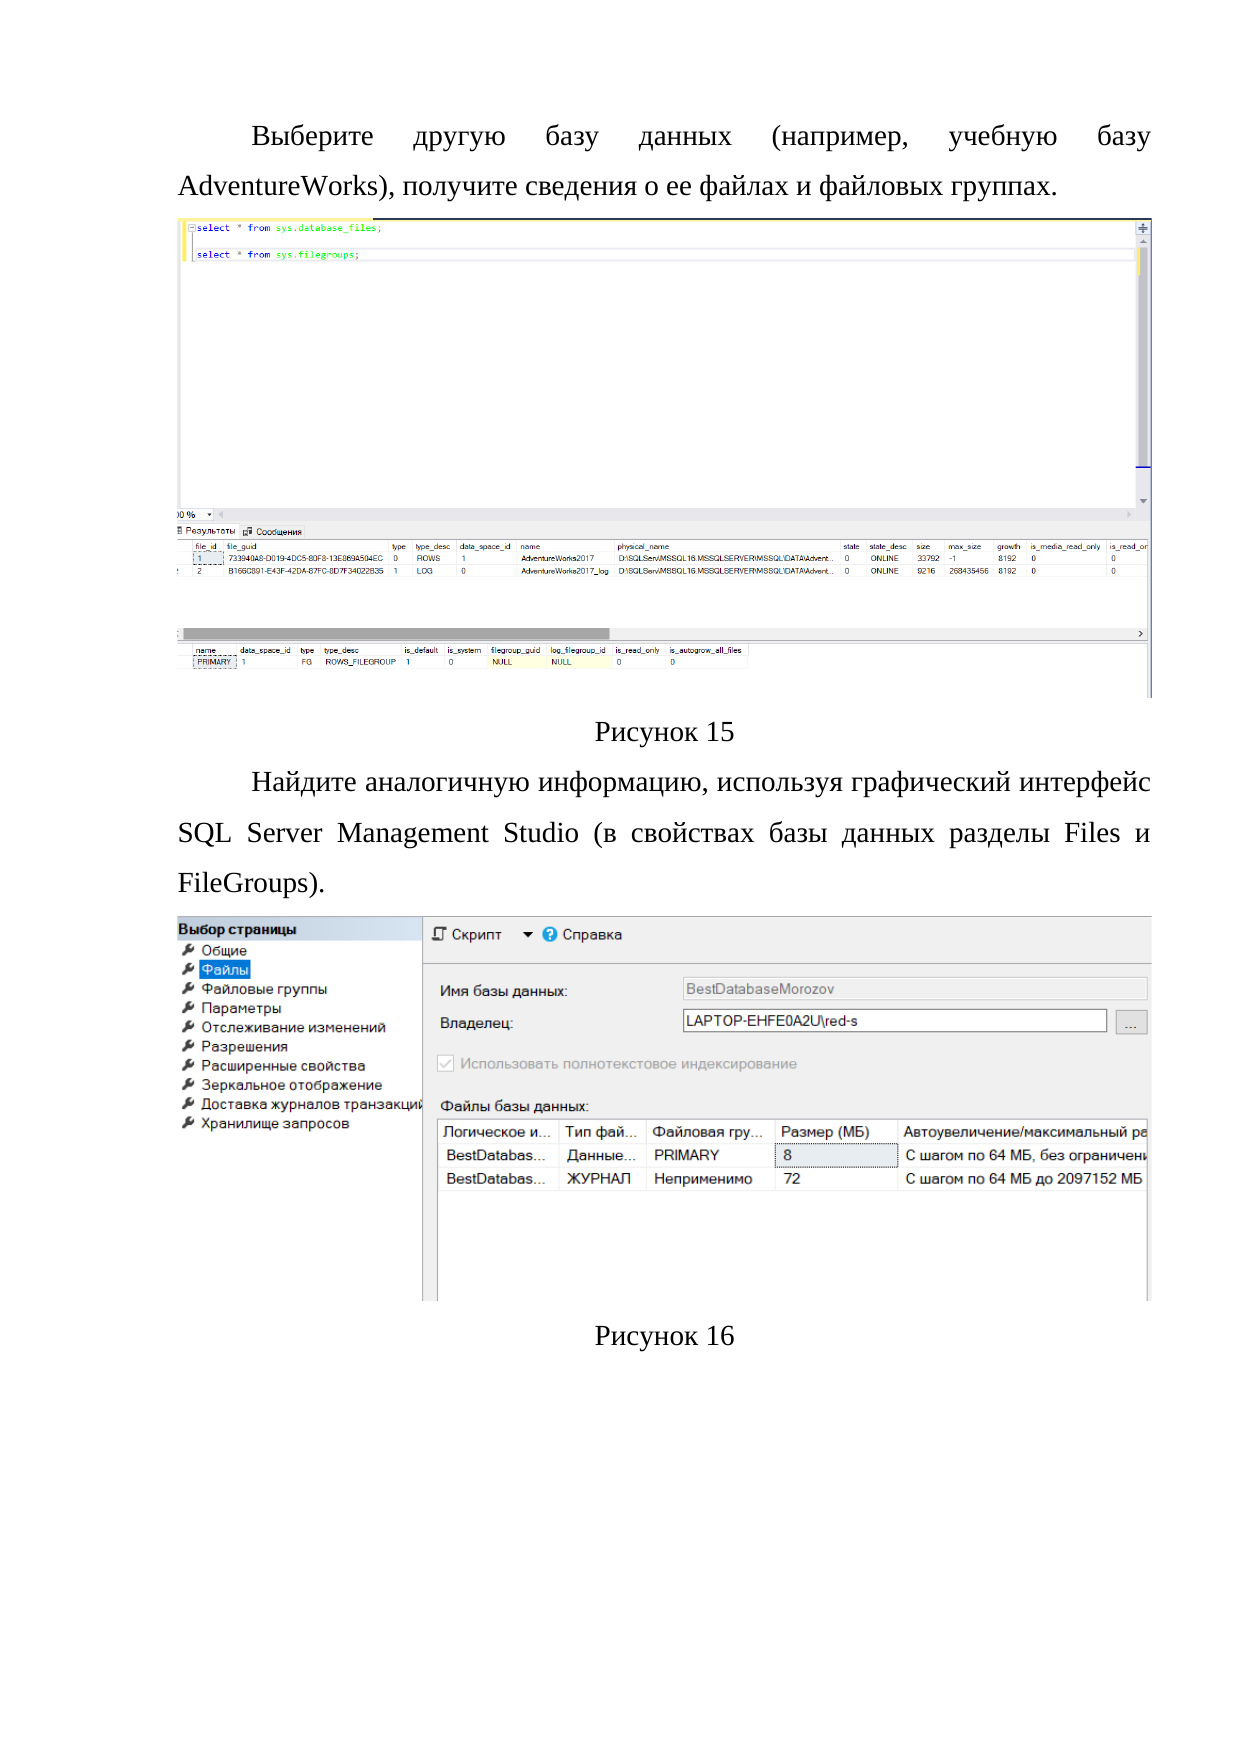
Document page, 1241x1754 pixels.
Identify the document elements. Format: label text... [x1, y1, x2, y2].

picture [177, 915, 1152, 1301]
text Выберите другую базу данных (например, учебную базу AdventureWorks), получите сведения о ее файлах и файловых группах. [177, 118, 1152, 202]
picture [177, 218, 1152, 698]
text Найдите аналогичную информацию, используя графический интерфейс SQL Server Management Studio (в свойствах базы данных разделы Files и FileGroups). [177, 764, 1152, 898]
text Рисунок 16 [177, 1318, 1152, 1351]
text Рисунок 15 [177, 714, 1152, 748]
